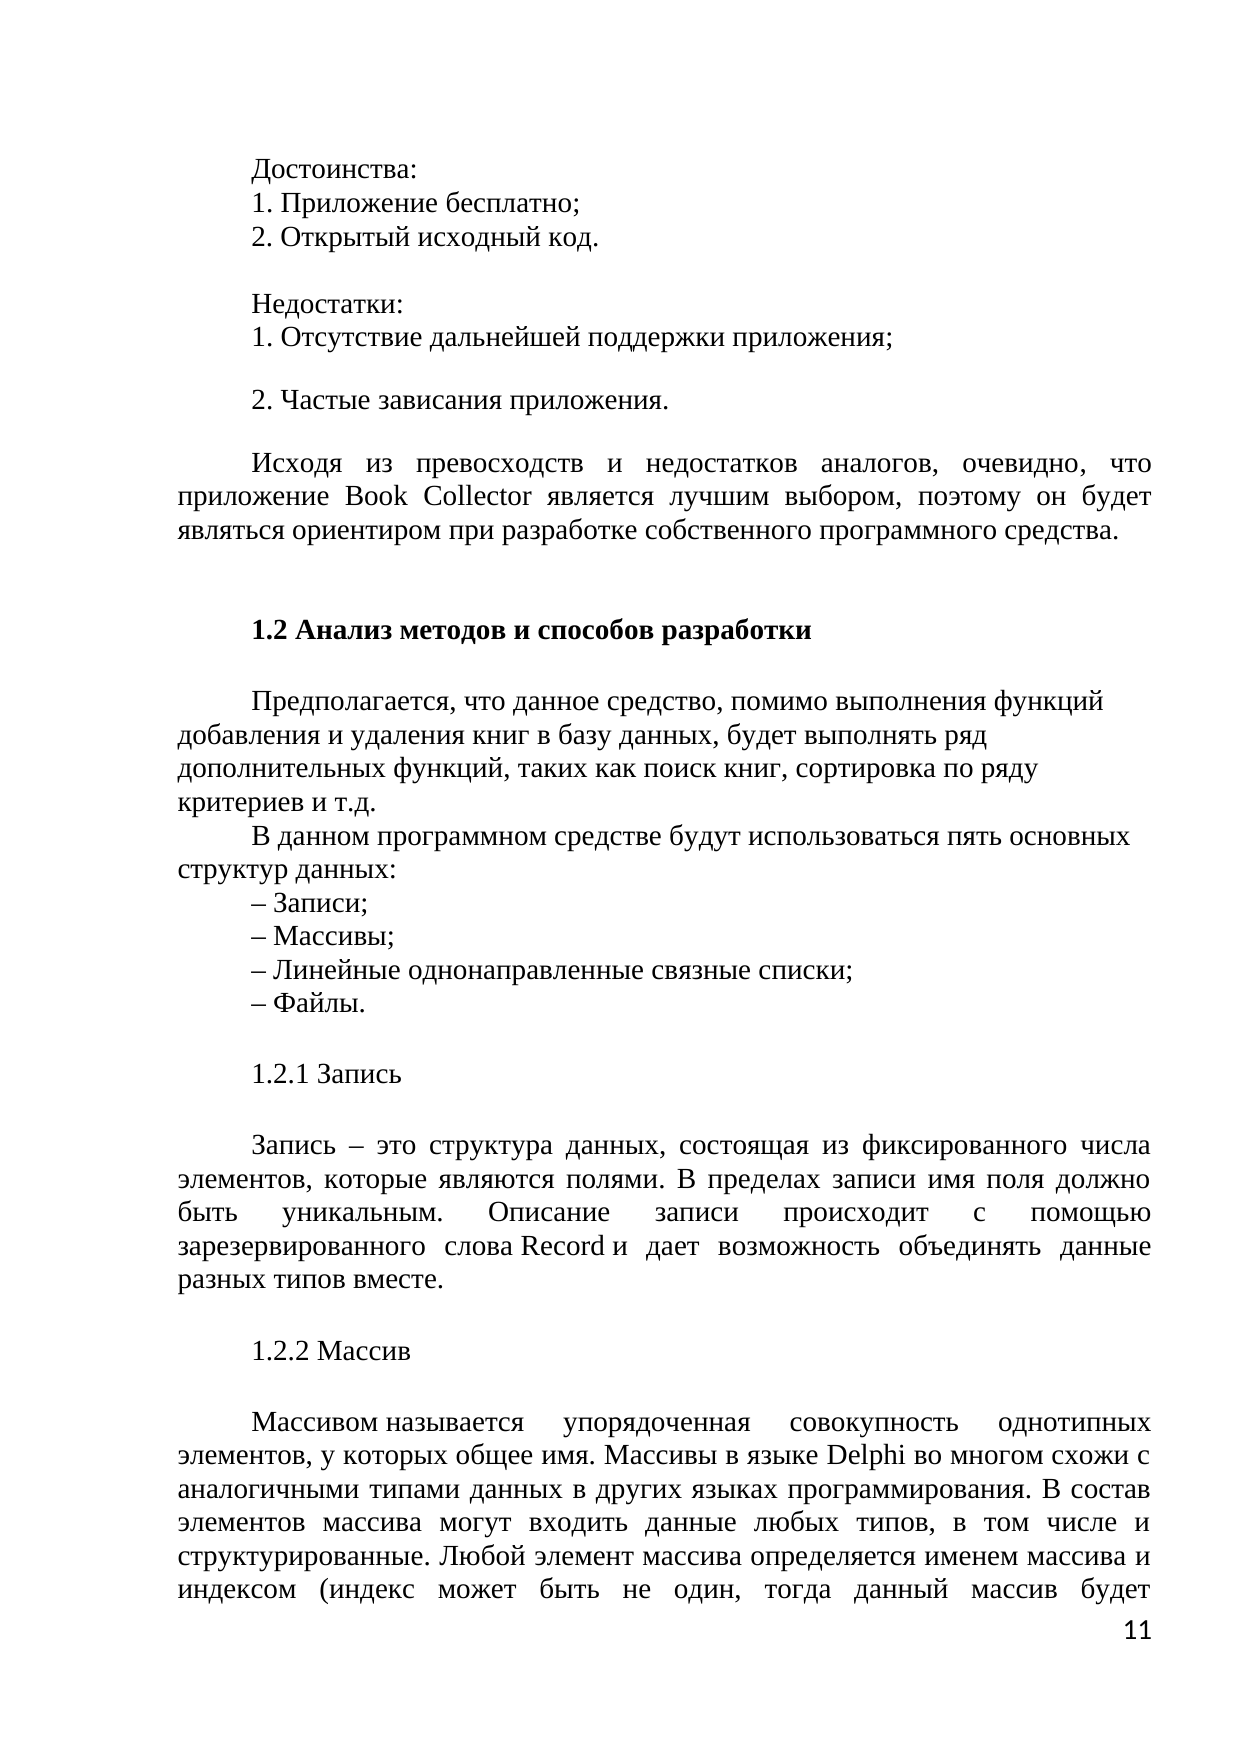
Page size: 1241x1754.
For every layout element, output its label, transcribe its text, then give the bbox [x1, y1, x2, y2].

text Предполагается, что данное средство, помимо выполнения функций добавления и удаления книг в базу данных, будет выполнять ряд дополнительных функций, таких как поиск книг, сортировка по ряду критериев и т.д. [177, 683, 1152, 818]
list Линейные однонаправленные связные списки; [177, 952, 1152, 985]
list Записи; [177, 885, 1152, 918]
subtitle Анализ методов и способов разработки [251, 612, 1152, 646]
subtitle Запись [251, 1056, 1152, 1090]
text Достоинства: [177, 152, 1152, 185]
list Приложение бесплатно; [251, 185, 1152, 219]
text Исходя из превосходств и недостатков аналогов, очевидно, что приложение Book Collector является лучшим выбором, поэтому он будет являться ориентиром при разработке собственного программного средства. [177, 445, 1152, 545]
subtitle Массив [251, 1333, 1152, 1366]
list Отсутствие дальнейшей поддержки приложения; [251, 319, 1152, 353]
list Открытый исходный код. [251, 219, 1152, 252]
list Файлы. [177, 985, 1152, 1019]
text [177, 1404, 1152, 1605]
text Запись – это структура данных, состоящая из фиксированного числа элементов, которые являются полями. В пределах записи имя поля должно быть уникальным. Описание записи происходит с помощью зарезервированного слова Record и дает возможность объединять данные разных типов вместе. [177, 1127, 1152, 1295]
text Недостатки: [177, 286, 1152, 319]
list Частые зависания приложения. [251, 382, 1152, 416]
text В данном программном средстве будут использоваться пять основных структур данных: [177, 818, 1152, 885]
list Массивы; [177, 918, 1152, 952]
